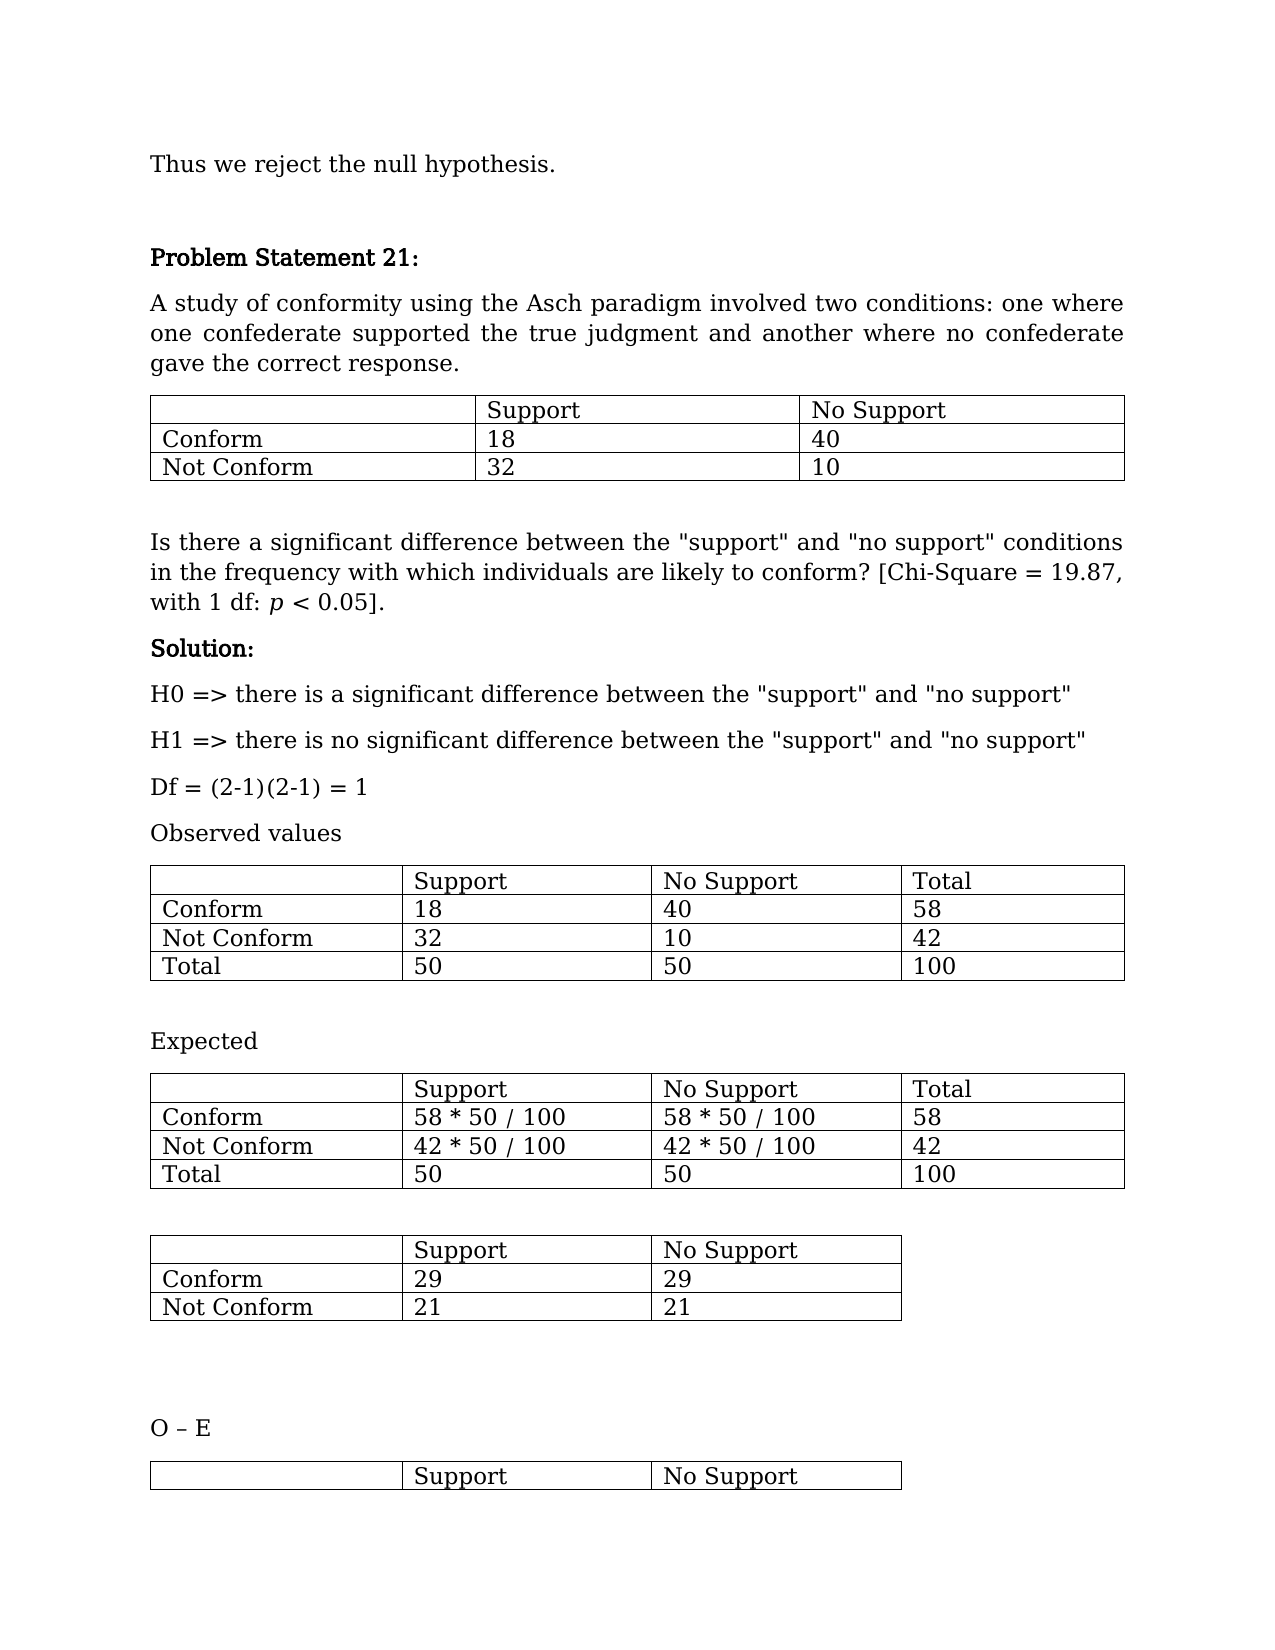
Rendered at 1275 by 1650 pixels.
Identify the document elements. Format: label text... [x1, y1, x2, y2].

text Thus we reject the null hypothesis. [150, 150, 1125, 177]
text Problem Statement 21: [150, 243, 1125, 270]
table_header [151, 1236, 402, 1263]
table_cell 58 * 50 / 100 [403, 1103, 651, 1130]
table_cell 100 [902, 1160, 1124, 1187]
table_header [151, 396, 475, 423]
text O – E [150, 1414, 1125, 1442]
table_cell Not Conform [151, 1131, 402, 1159]
table_cell 18 [476, 424, 799, 452]
table_header No Support [652, 1236, 901, 1263]
table_cell 18 [403, 895, 651, 922]
text H0 => there is a significant difference between the "support" and "no support" [150, 680, 1125, 707]
table_cell 10 [800, 453, 1124, 480]
table_header No Support [652, 1074, 901, 1102]
table_cell 42 [902, 924, 1124, 951]
table_cell 50 [403, 952, 651, 979]
table_header [151, 866, 402, 894]
table_cell 10 [652, 924, 901, 951]
table_cell 100 [902, 952, 1124, 979]
text A study of conformity using the Asch paradigm involved two conditions: one where one confederate supported the true judgment and another where no confederate gave the correct response. [150, 289, 1125, 376]
table_cell Not Conform [151, 924, 402, 951]
table_cell 32 [476, 453, 799, 480]
table_cell 42 [902, 1131, 1124, 1159]
text Observed values [150, 819, 1125, 846]
table_cell Total [151, 952, 402, 979]
table_cell Conform [151, 1264, 402, 1292]
table_header Support [403, 1236, 651, 1263]
text H1 => there is no significant difference between the "support" and "no support" [150, 726, 1125, 754]
table_header Support [403, 1462, 651, 1489]
text Df = (2-1)(2-1) = 1 [150, 773, 1125, 800]
table_cell Not Conform [151, 1293, 402, 1320]
table_header No Support [800, 396, 1124, 423]
text Is there a significant difference between the "support" and "no support" conditions in the frequency with which individuals are likely to conform? [Chi-Square = 19.87, with 1 df: 𝑝 < 0.05]. [150, 528, 1125, 615]
table_cell 21 [403, 1293, 651, 1320]
table_cell 42 * 50 / 100 [403, 1131, 651, 1159]
table_cell Conform [151, 1103, 402, 1130]
table_cell 50 [652, 1160, 901, 1187]
table_cell 32 [403, 924, 651, 951]
table_header No Support [652, 866, 901, 894]
text Expected [150, 1027, 1125, 1054]
table_cell Total [151, 1160, 402, 1187]
table_cell 58 [902, 1103, 1124, 1130]
table_cell 42 * 50 / 100 [652, 1131, 901, 1159]
table_cell 21 [652, 1293, 901, 1320]
table_header Total [902, 1074, 1124, 1102]
table_cell 40 [800, 424, 1124, 452]
table_cell Not Conform [151, 453, 475, 480]
table_header [151, 1462, 402, 1489]
table_cell 29 [652, 1264, 901, 1292]
table_cell 50 [652, 952, 901, 979]
table_header Support [403, 1074, 651, 1102]
table_header Support [403, 866, 651, 894]
table_cell 29 [403, 1264, 651, 1292]
table_cell Conform [151, 424, 475, 452]
table_header Support [476, 396, 799, 423]
text Solution: [150, 633, 1125, 661]
table_cell 40 [652, 895, 901, 922]
table_cell Conform [151, 895, 402, 922]
table_header [151, 1074, 402, 1102]
table_header No Support [652, 1462, 901, 1489]
table_header Total [902, 866, 1124, 894]
table_cell 58 * 50 / 100 [652, 1103, 901, 1130]
table_cell 58 [902, 895, 1124, 922]
table_cell 50 [403, 1160, 651, 1187]
